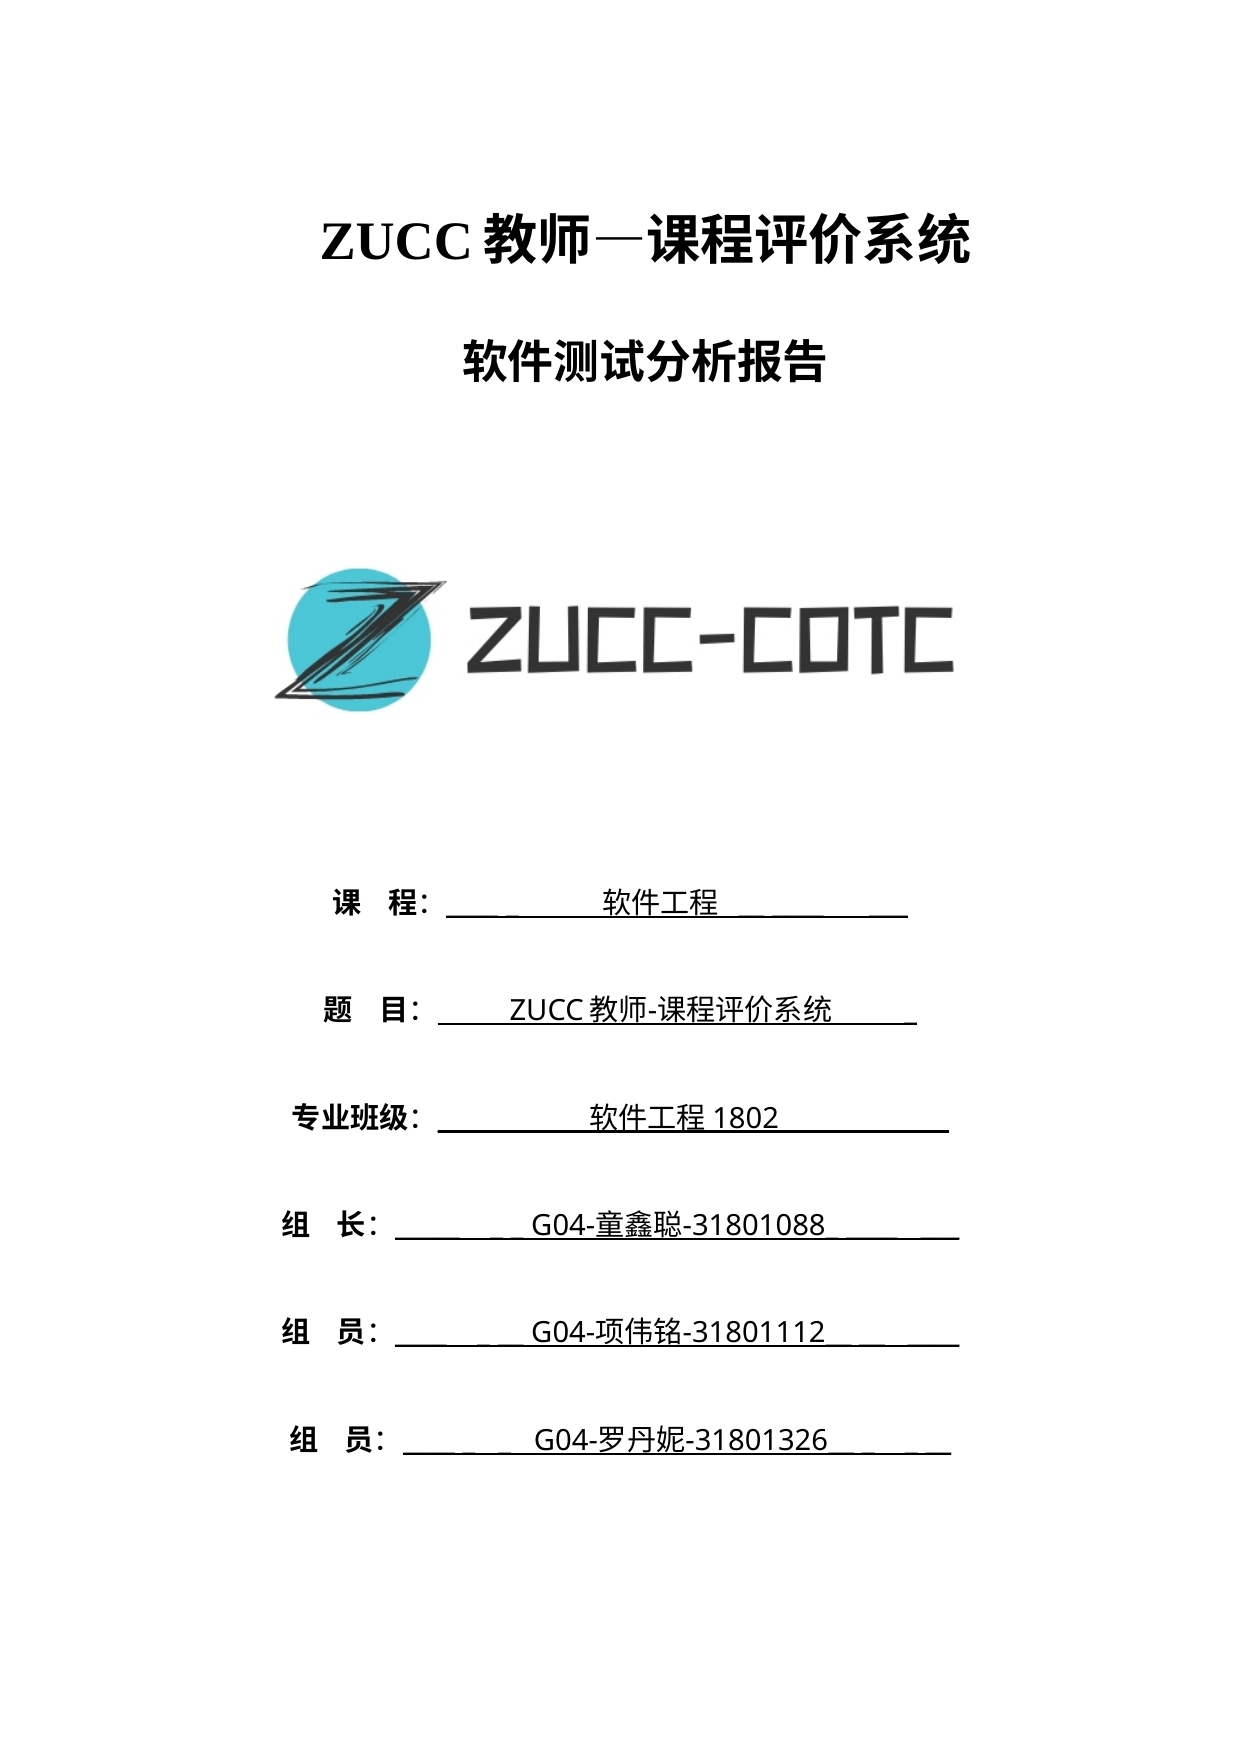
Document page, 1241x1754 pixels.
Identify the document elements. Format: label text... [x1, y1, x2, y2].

text 题 目： ZUCC教师-课程评价系统 _ [187, 976, 1053, 1041]
title ZUCC教师—课程评价系统 [237, 187, 1053, 284]
title 软件测试分析报告 [237, 309, 1053, 407]
text 组 长：_____ _ _ G04-童鑫聪-31801088_ ____ ___ [187, 1190, 1053, 1255]
text 课 程：____ _ 软件工程 __ ____ ___ [187, 868, 1053, 933]
text 专业班级：____ _ __软件工程 1802______ ___ [187, 1083, 1053, 1148]
text 组 员：____ _ __ G04-项伟铭-31801112__ __ ____ [187, 1298, 1053, 1363]
picture [233, 543, 1008, 736]
text 组 员：____ _ _ G04-罗丹妮-31801326__ _ _ __ [187, 1405, 1053, 1470]
